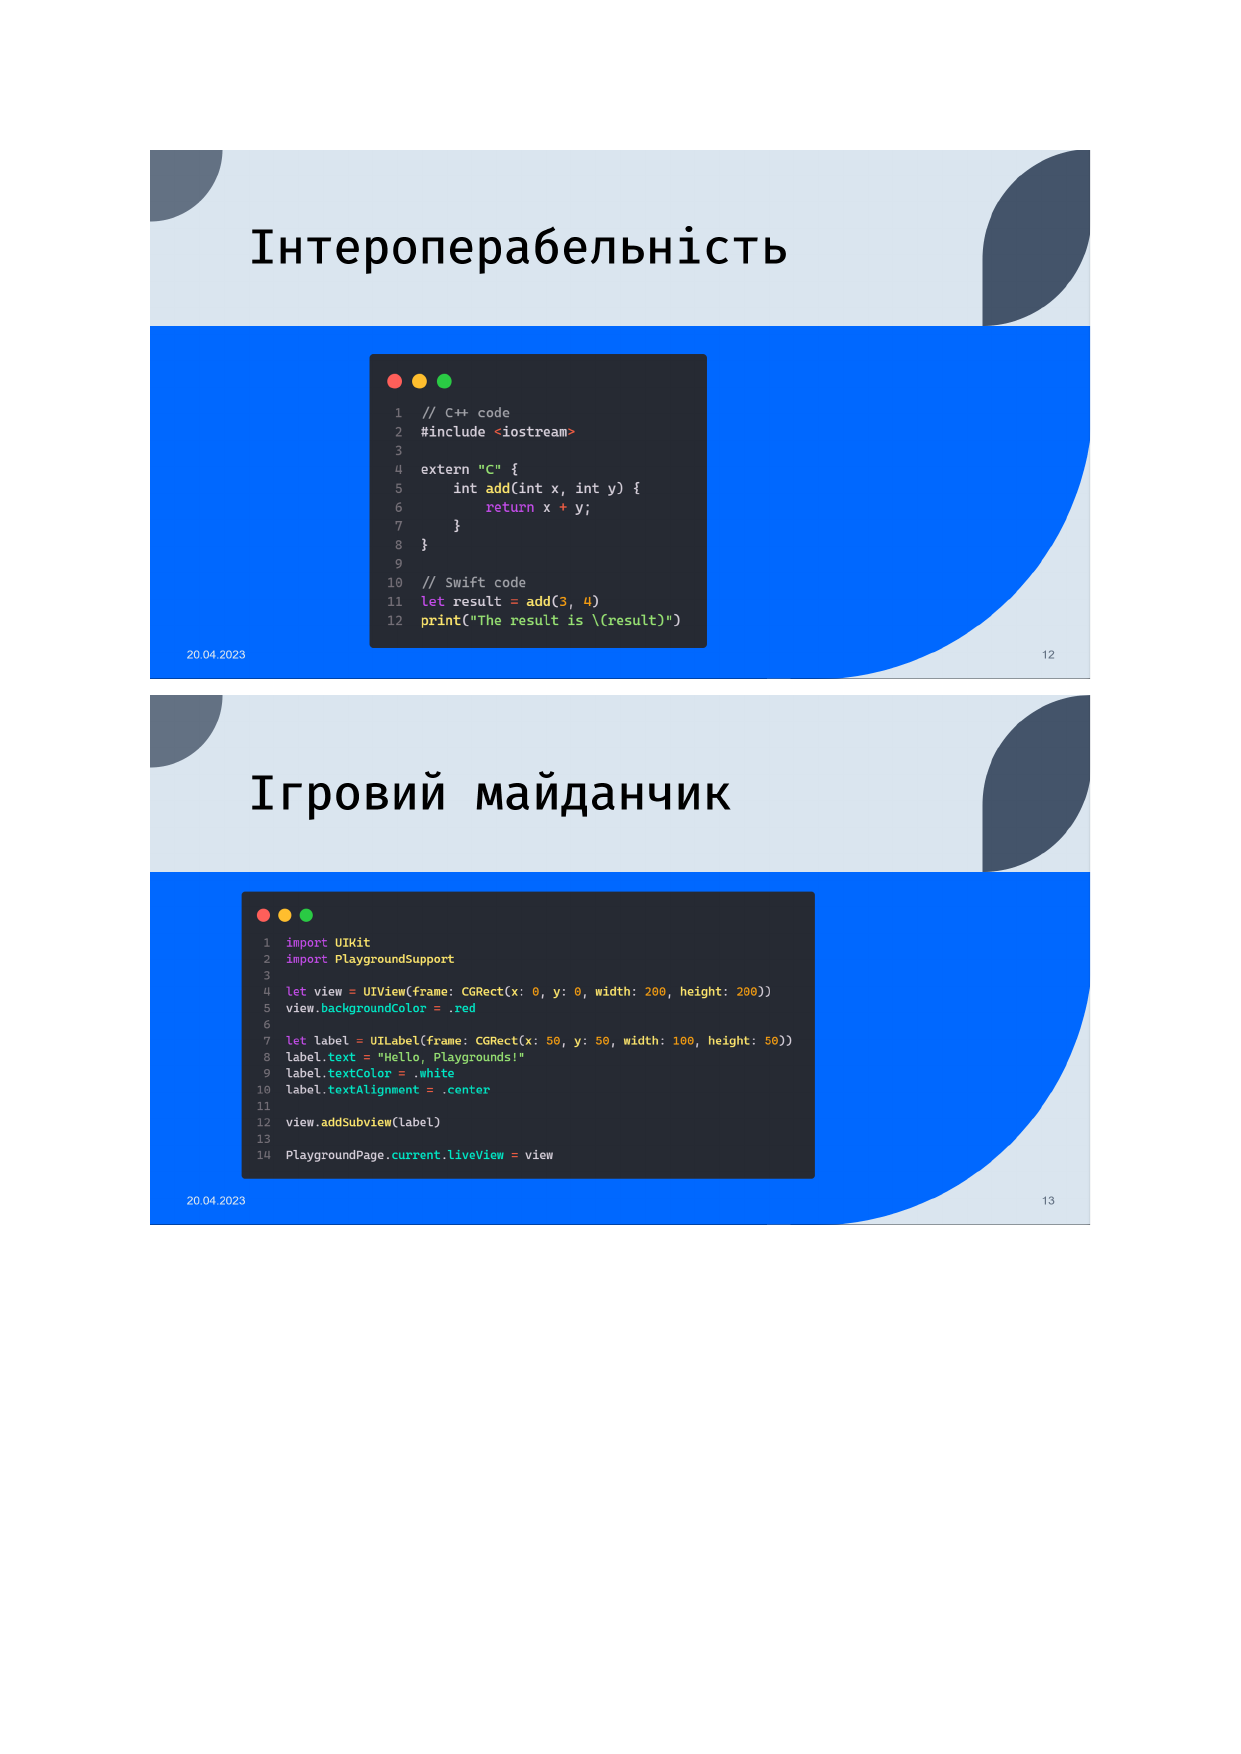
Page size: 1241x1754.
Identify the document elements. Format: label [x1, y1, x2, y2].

picture [150, 150, 1091, 679]
picture [150, 695, 1091, 1225]
